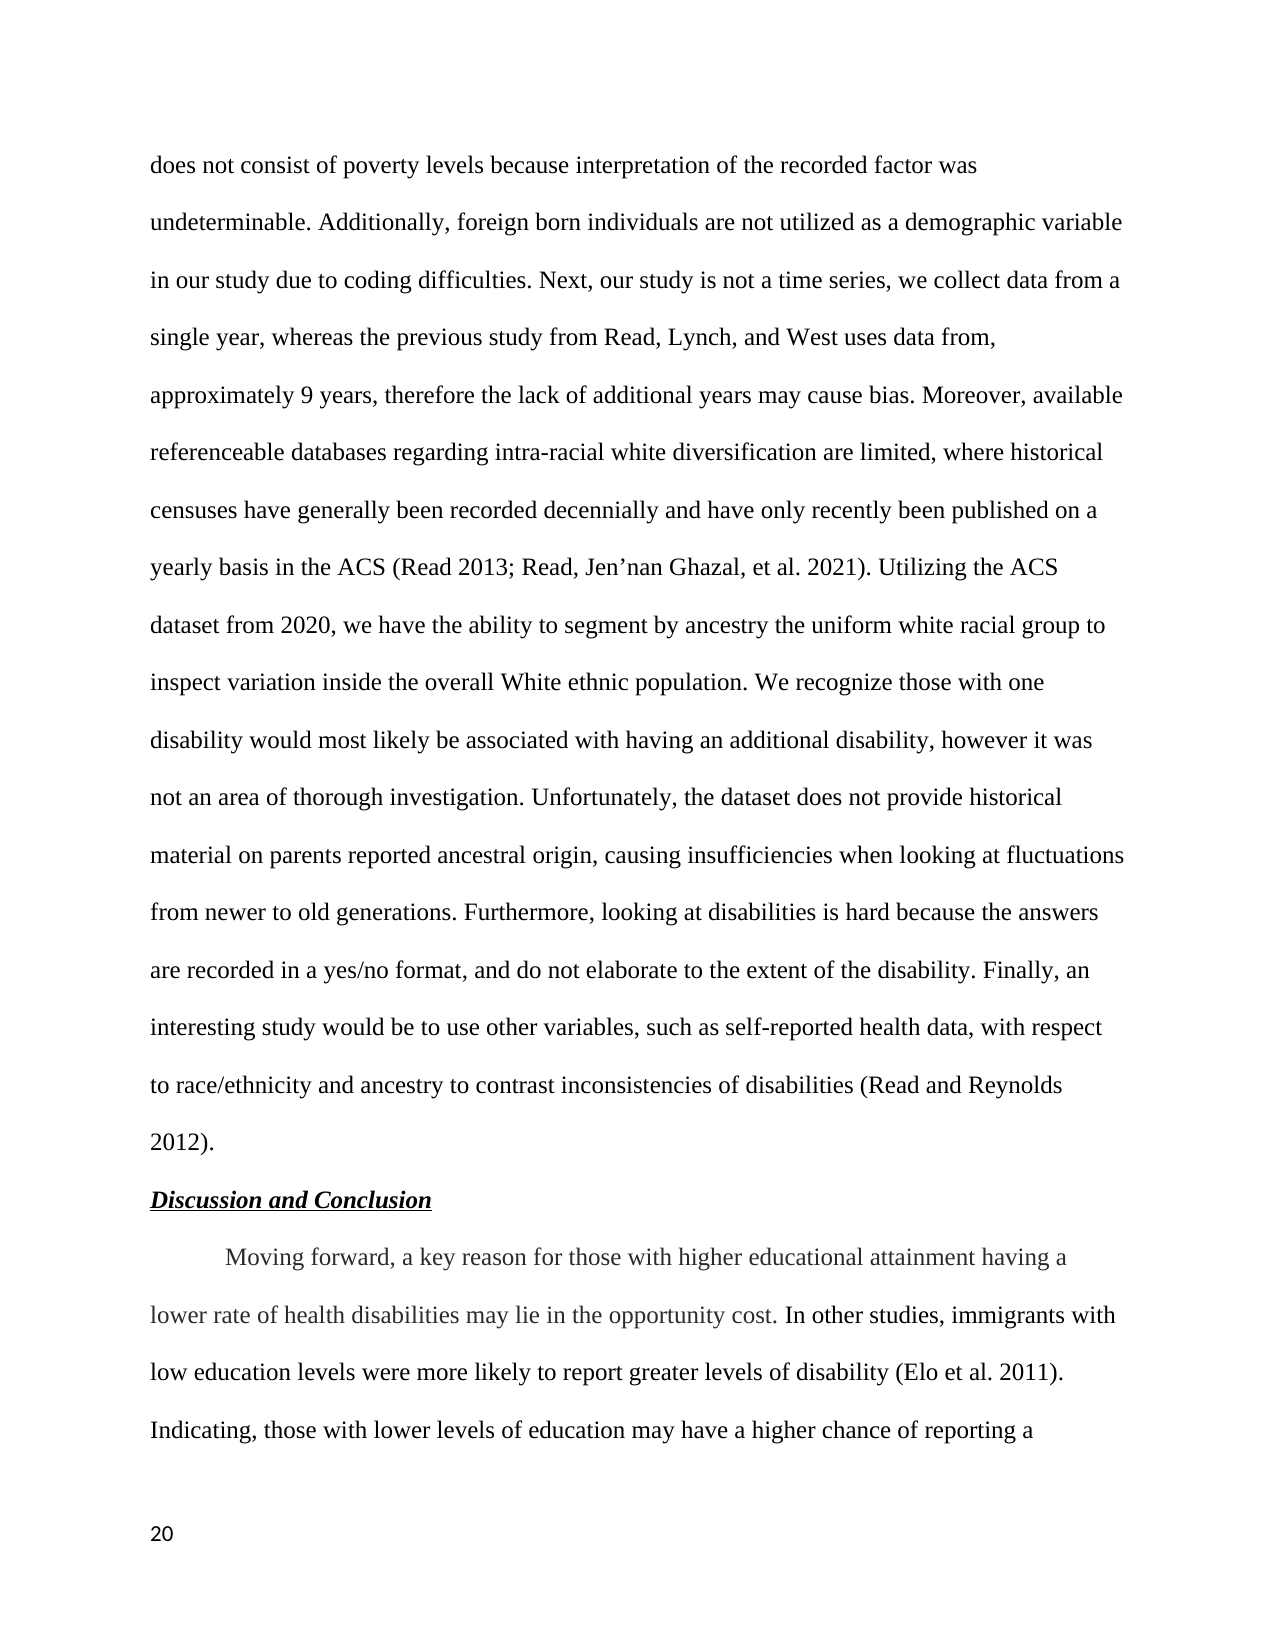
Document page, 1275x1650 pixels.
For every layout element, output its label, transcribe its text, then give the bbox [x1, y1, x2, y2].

text Discussion and Conclusion [150, 1185, 1125, 1214]
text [150, 1242, 1125, 1444]
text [150, 150, 1125, 1156]
